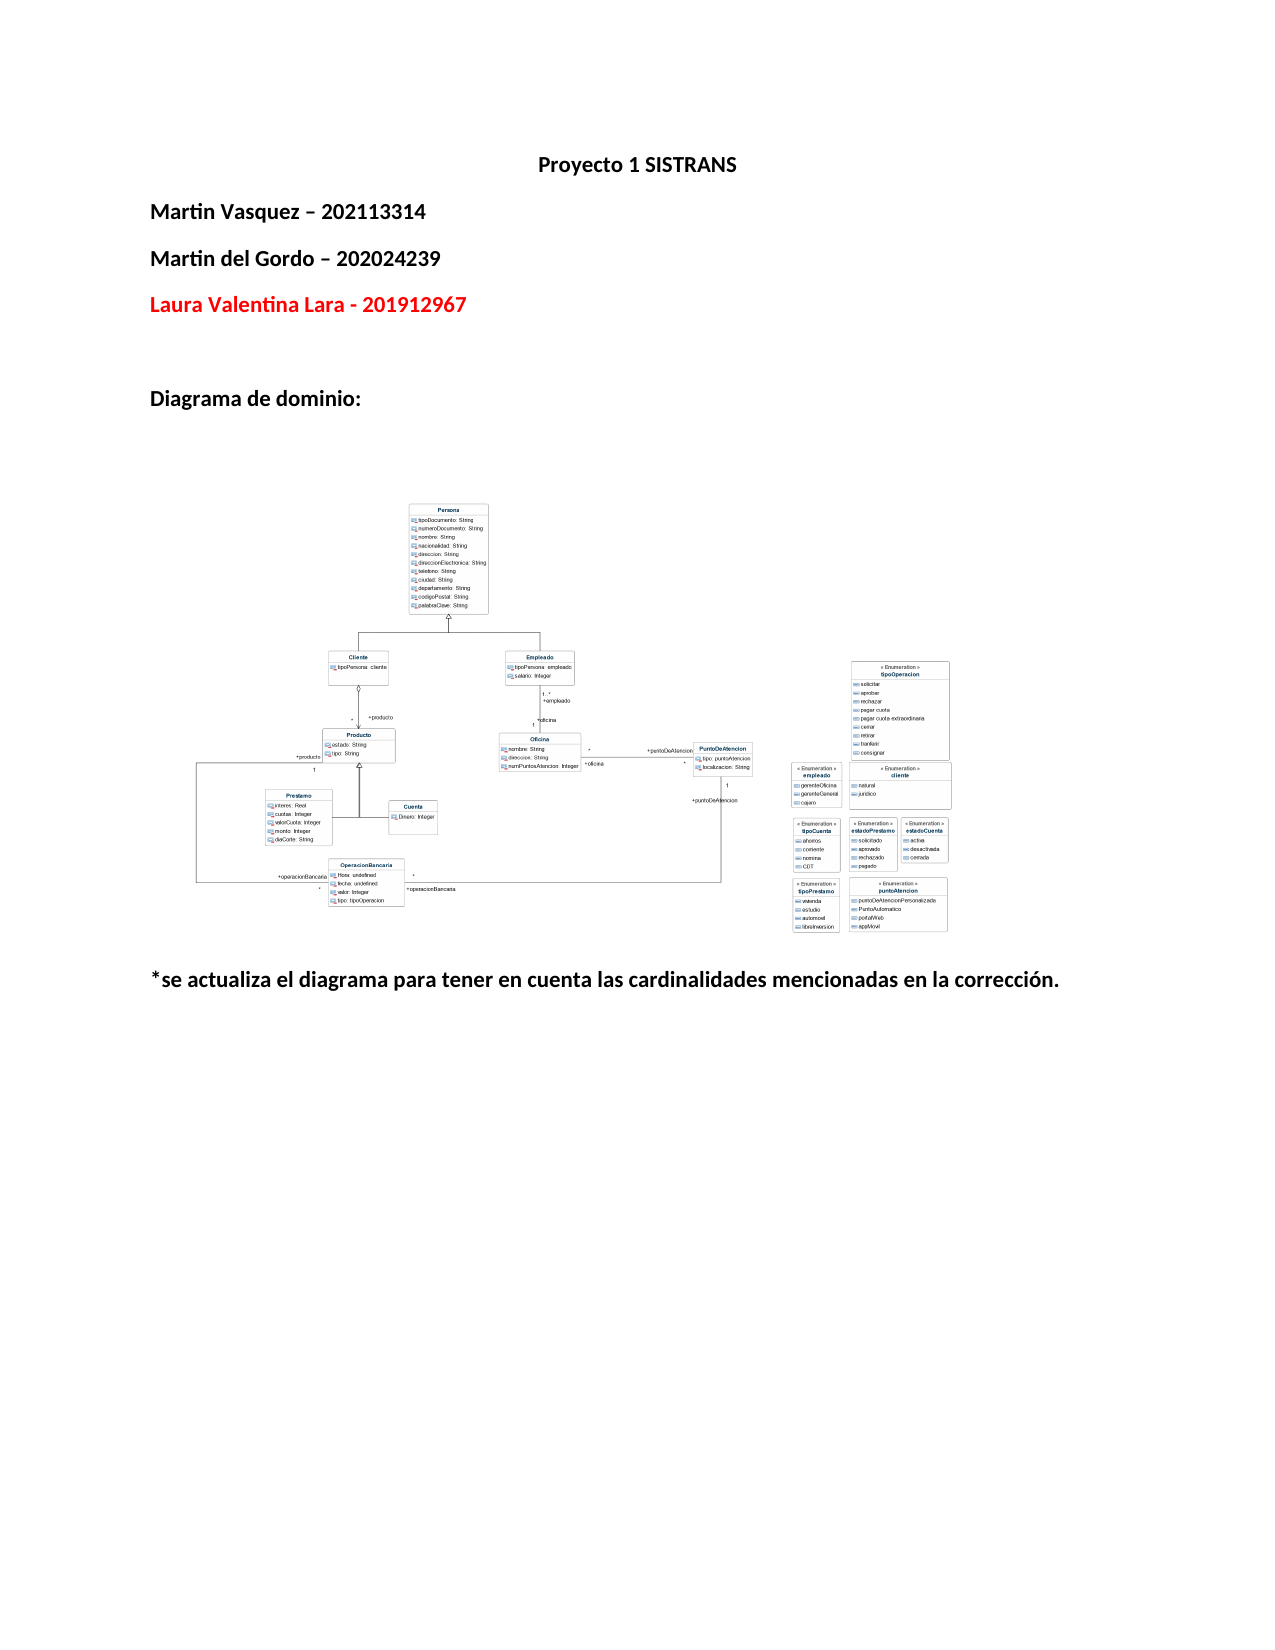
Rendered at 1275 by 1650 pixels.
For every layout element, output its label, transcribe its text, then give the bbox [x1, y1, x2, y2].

text Proyecto 1 SISTRANS [150, 150, 1125, 178]
picture [150, 491, 964, 945]
text Laura Valentina Lara - 201912967 [150, 291, 1125, 319]
text Diagrama de dominio: [150, 384, 1125, 412]
text Martin Vasquez – 202113314 [150, 197, 1125, 225]
text Martin del Gordo – 202024239 [150, 244, 1125, 272]
